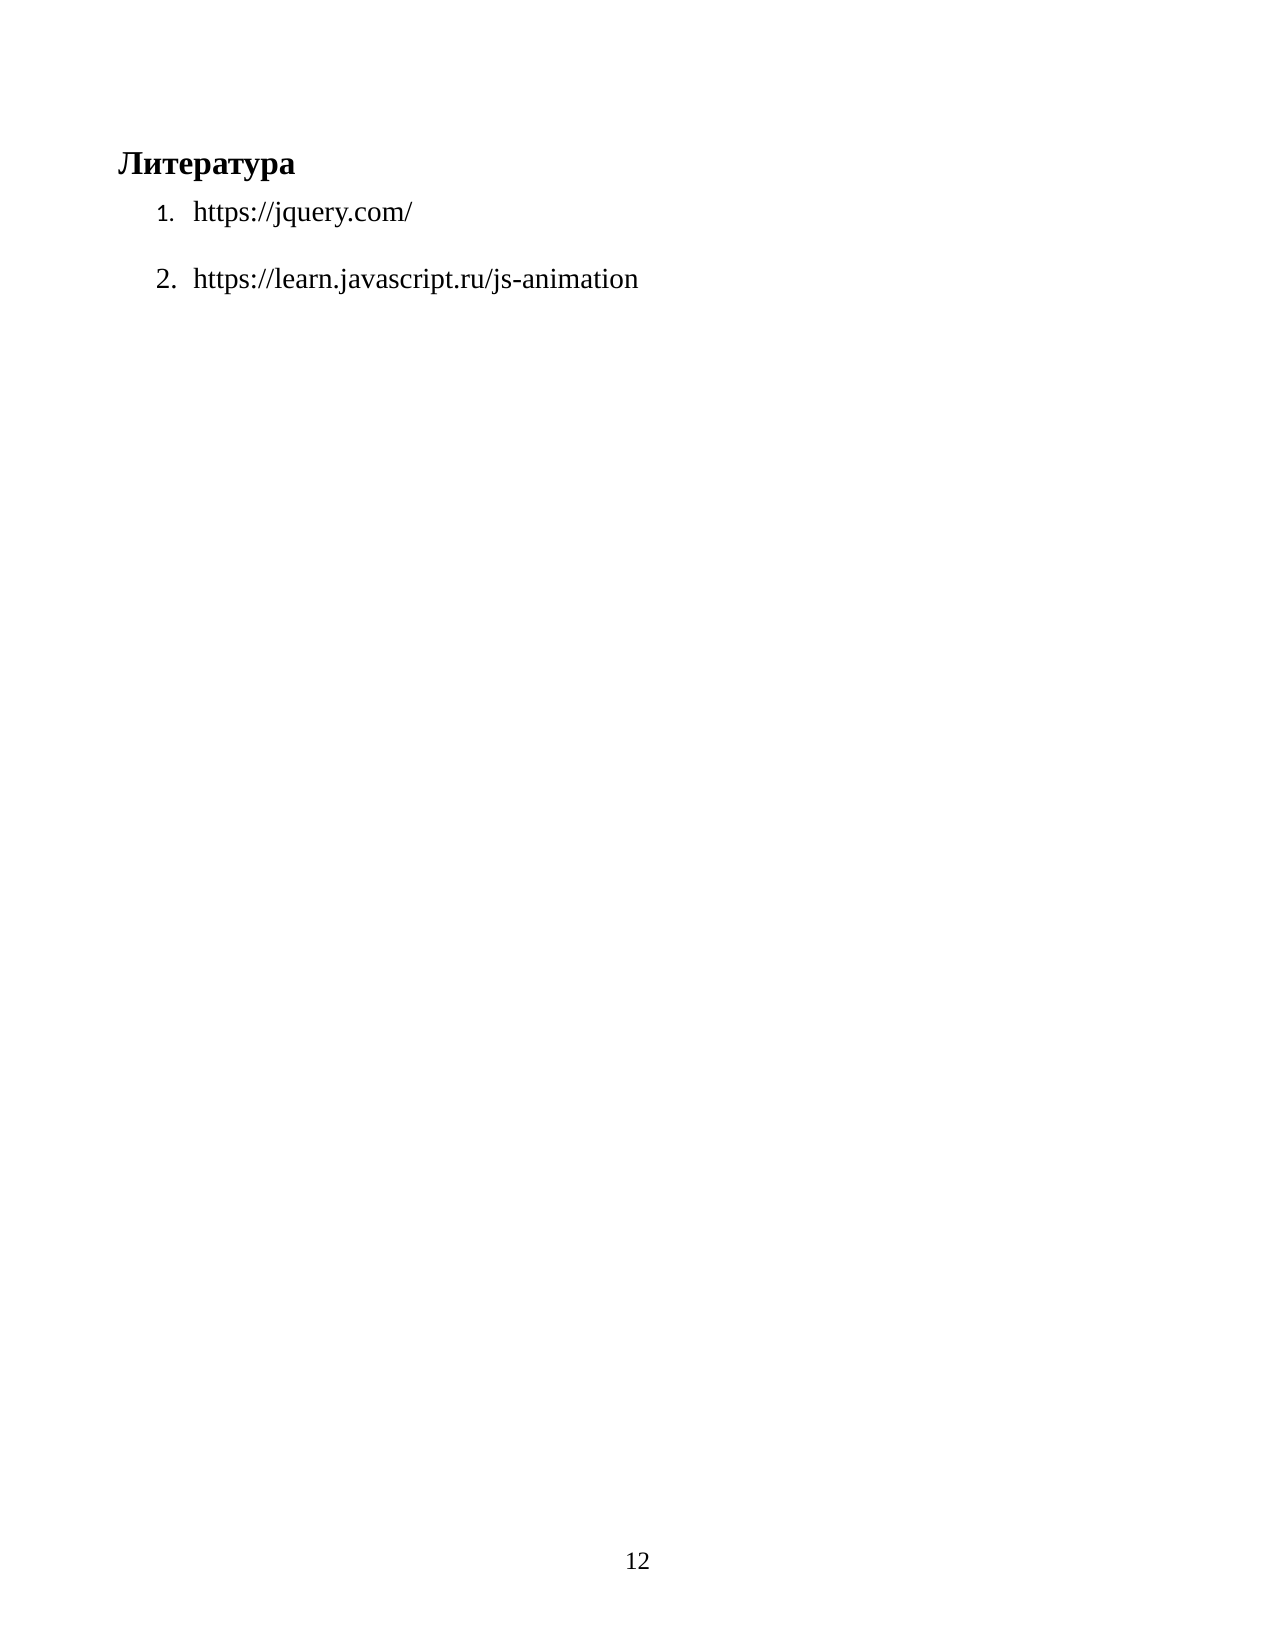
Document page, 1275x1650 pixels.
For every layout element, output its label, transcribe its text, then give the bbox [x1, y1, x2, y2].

list https://jquery.com/ [156, 194, 1157, 227]
list https://learn.javascript.ru/js-animation [156, 261, 1157, 294]
subtitle Литература [118, 143, 1157, 181]
